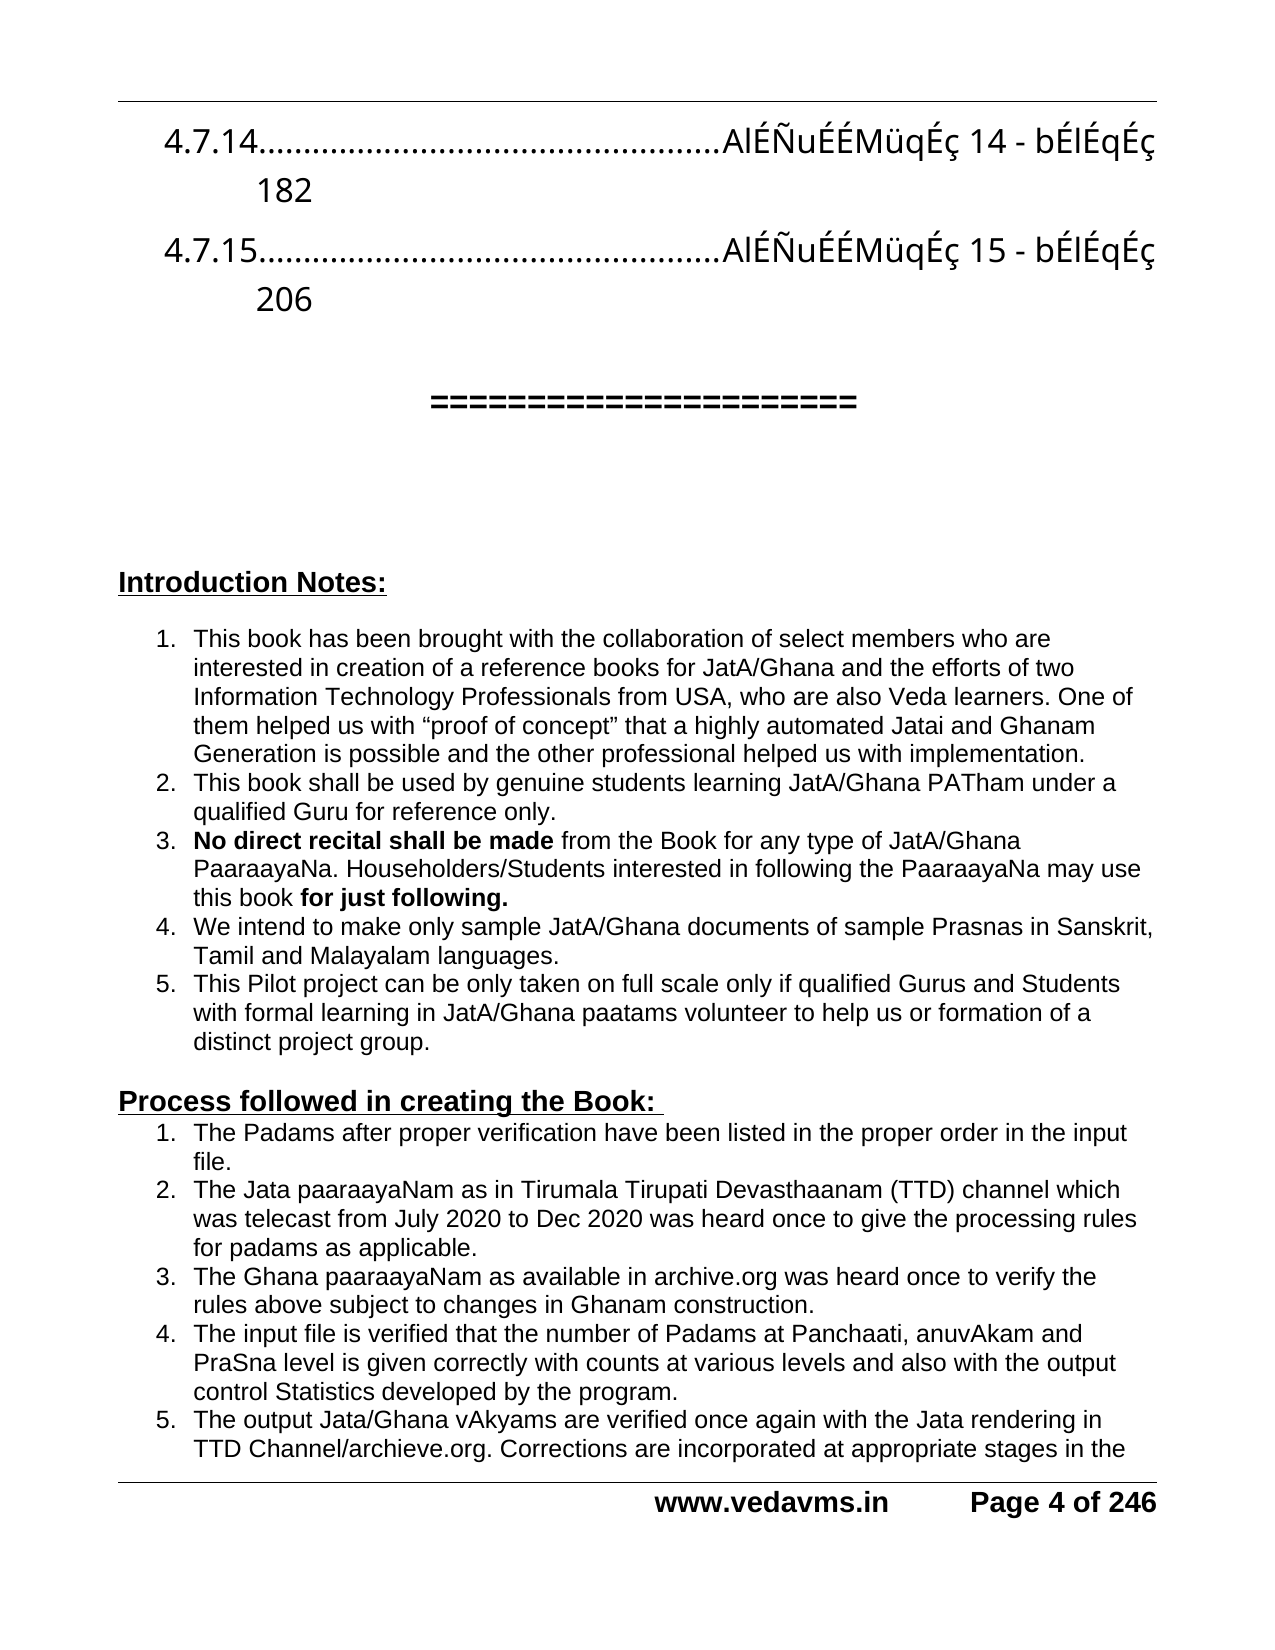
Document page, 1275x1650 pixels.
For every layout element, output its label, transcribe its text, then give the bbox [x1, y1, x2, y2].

list This Pilot project can be only taken on full scale only if qualified Gurus and Students with formal learning in JatA/Ghana paatams volunteer to help us or formation of a distinct project group. [156, 969, 1157, 1056]
text Process followed in creating the Book: [118, 1084, 1157, 1118]
text ====================== [118, 382, 1169, 420]
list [156, 1406, 1157, 1463]
list The input file is verified that the number of Padams at Panchaati, anuvAkam and PraSna level is given correctly with counts at various levels and also with the output control Statistics developed by the program. [156, 1319, 1157, 1406]
list This book has been brought with the collaboration of select members who are interested in creation of a reference books for JatA/Ghana and the efforts of two Information Technology Professionals from USA, who are also Veda learners. One of them helped us with “proof of concept” that a highly automated Jatai and Ghanam Generation is possible and the other professional helped us with implementation. [156, 624, 1157, 768]
list The Jata paaraayaNam as in Tirumala Tirupati Devasthaanam (TTD) channel which was telecast from July 2020 to Dec 2020 was heard once to give the processing rules for padams as applicable. [156, 1176, 1157, 1262]
list This book shall be used by genuine students learning JatA/Ghana PATham under a qualified Guru for reference only. [156, 768, 1157, 826]
list The Padams after proper verification have been listed in the proper order in the input file. [156, 1118, 1157, 1176]
list The Ghana paaraayaNam as available in archive.org was heard once to verify the rules above subject to changes in Ghanam construction. [156, 1262, 1157, 1319]
list We intend to make only sample JatA/Ghana documents of sample Prasnas in Sanskrit, Tamil and Malayalam languages. [156, 912, 1157, 969]
text Introduction Notes: [118, 566, 1157, 599]
list No direct recital shall be made from the Book for any type of JatA/Ghana PaaraayaNa. Householders/Students interested in following the PaaraayaNa may use this book for just following. [156, 826, 1157, 912]
